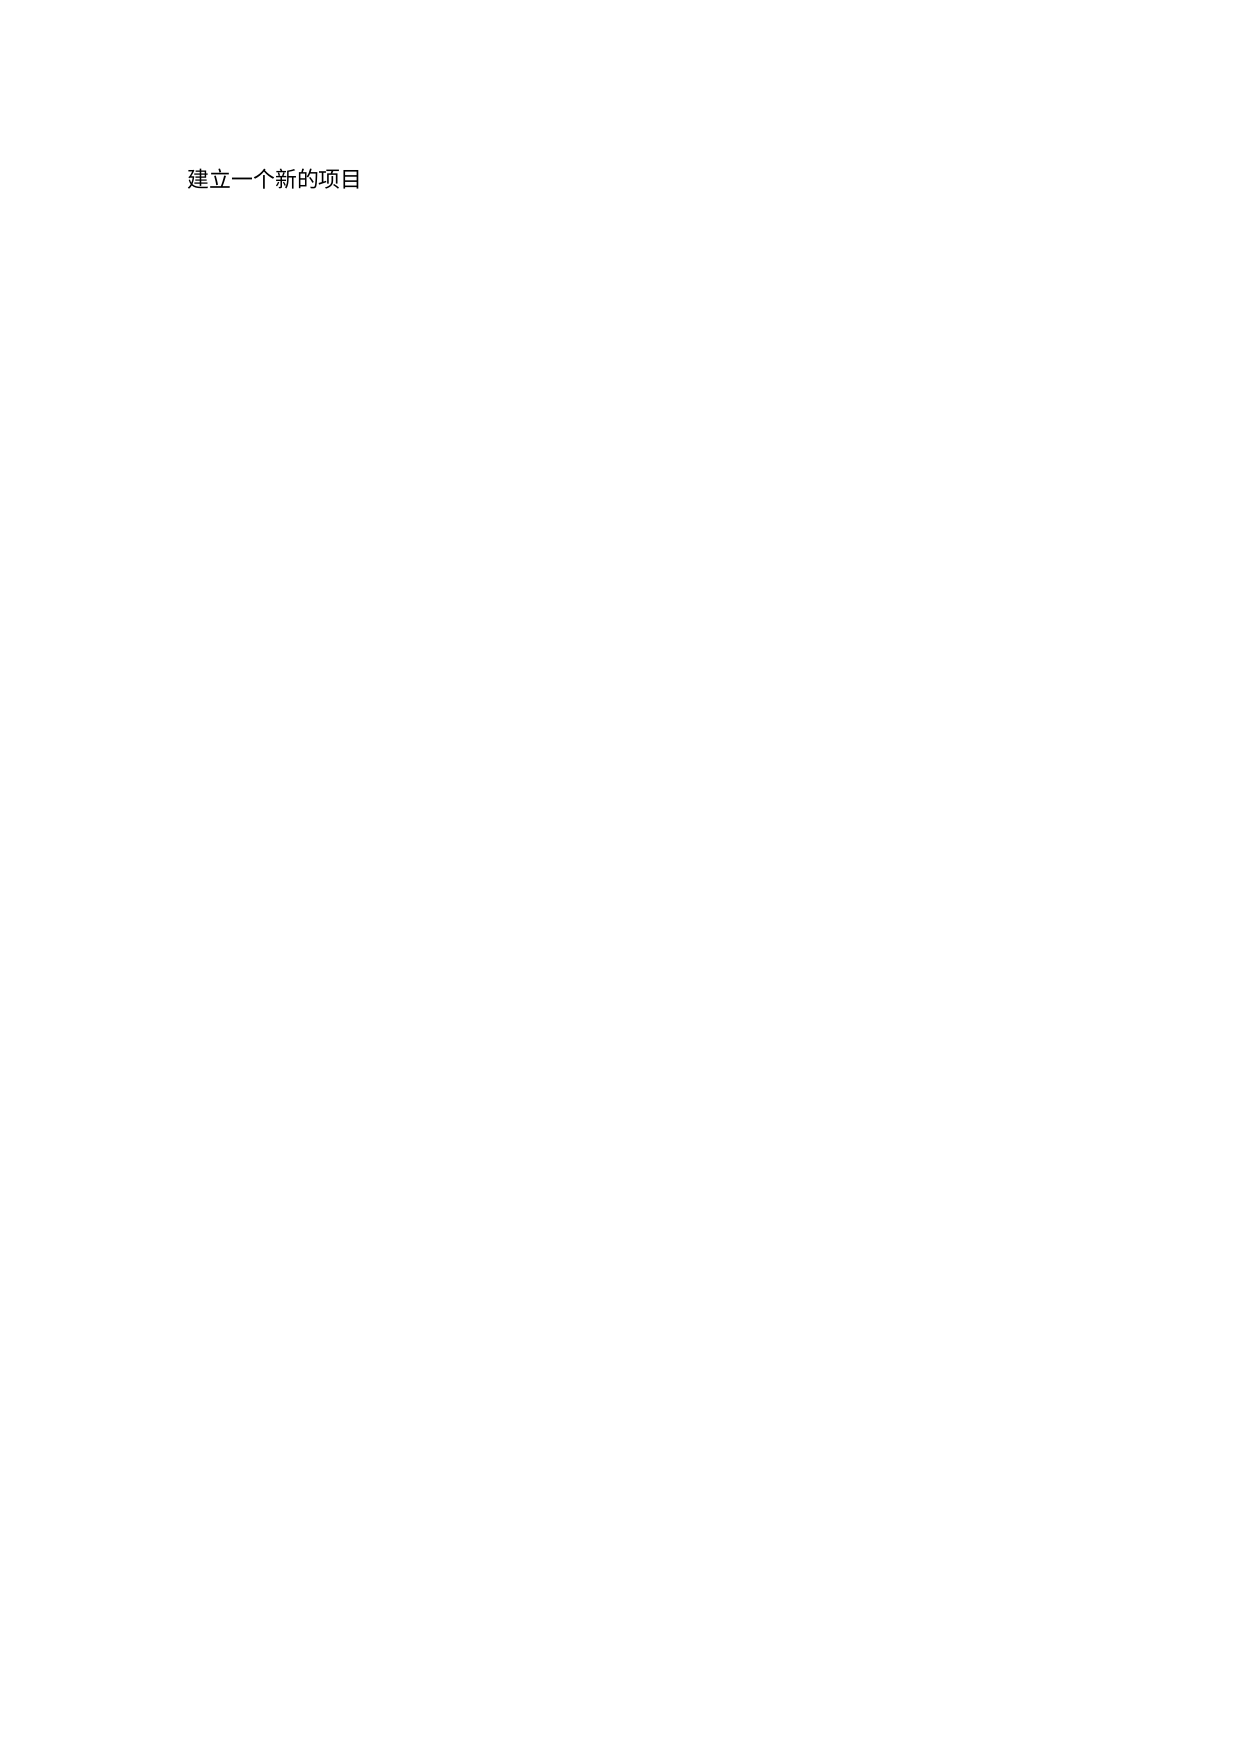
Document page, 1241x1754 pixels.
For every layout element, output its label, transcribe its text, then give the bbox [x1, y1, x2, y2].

text 建立一个新的项目 [187, 162, 1053, 194]
